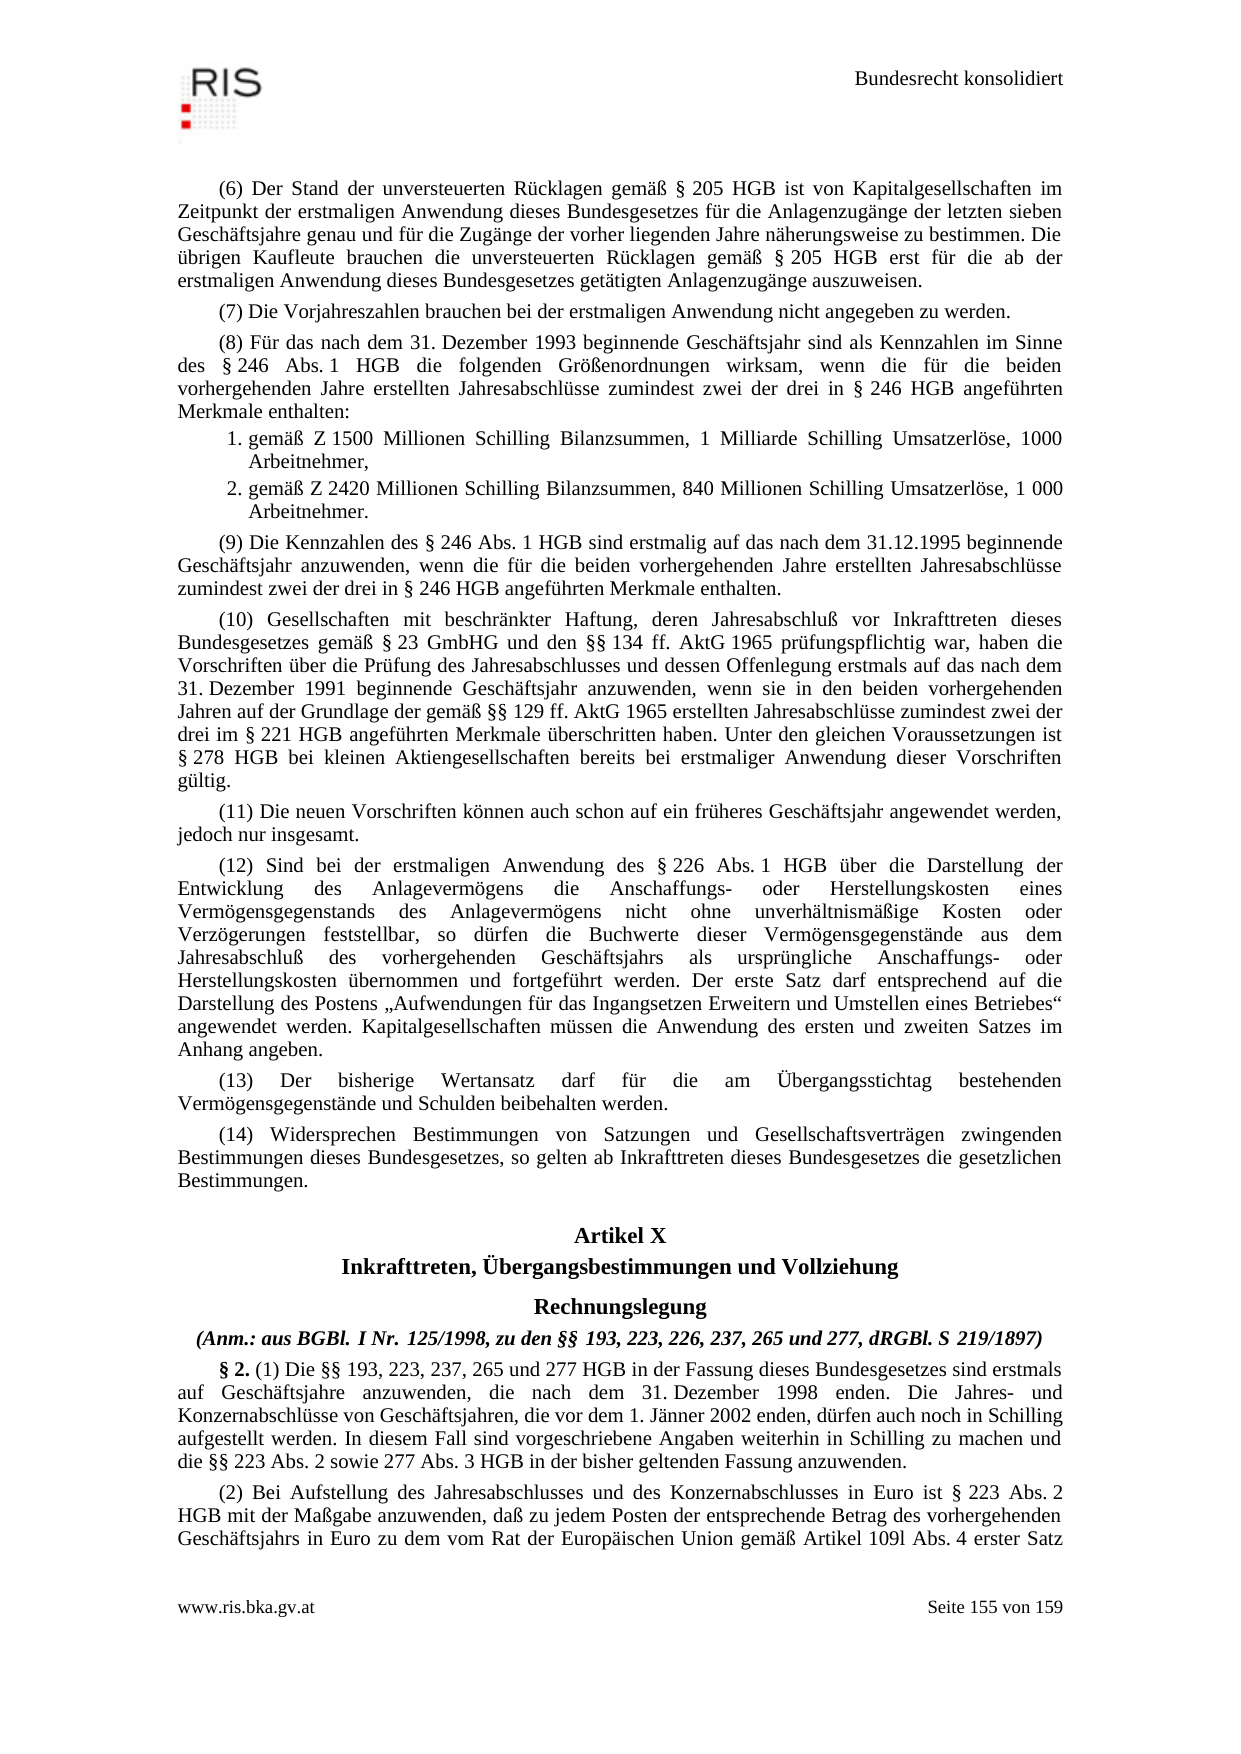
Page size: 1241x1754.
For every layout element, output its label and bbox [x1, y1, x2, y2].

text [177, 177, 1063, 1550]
picture [177, 57, 264, 144]
